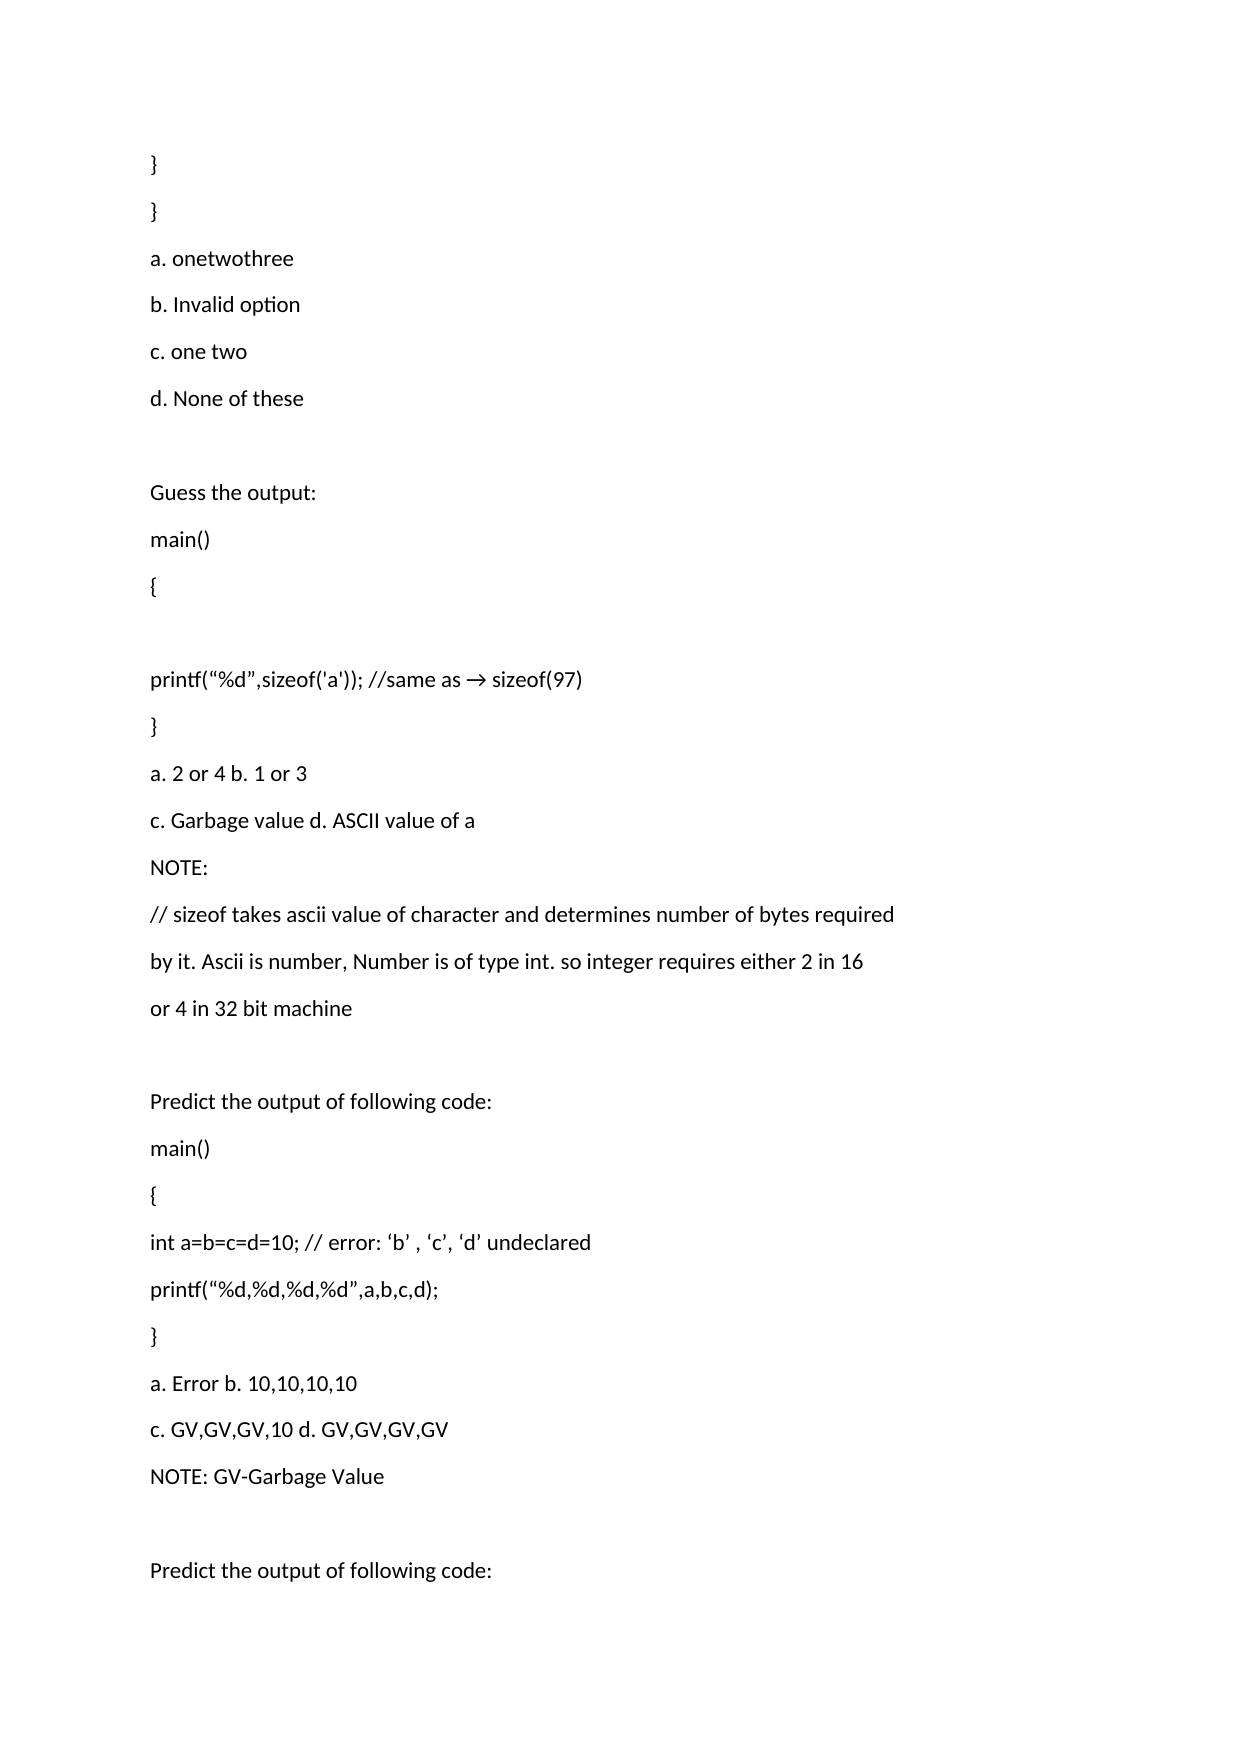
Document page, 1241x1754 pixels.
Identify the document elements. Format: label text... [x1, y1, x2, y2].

text // sizeof takes ascii value of character and determines number of bytes required [150, 900, 1090, 928]
text d. None of these [150, 384, 1090, 412]
text a. 2 or 4 b. 1 or 3 [150, 759, 1090, 787]
text c. one two [150, 337, 1090, 366]
text } [150, 197, 1090, 225]
text NOTE: GV-Garbage Value [150, 1462, 1090, 1491]
text Guess the output: [150, 478, 1090, 506]
text a. Error b. 10,10,10,10 [150, 1369, 1090, 1397]
text printf(“%d”,​sizeof('a')); //same as → sizeof(97) [150, 666, 1090, 694]
text c. GV,GV,GV,10 d. GV,GV,GV,GV [150, 1416, 1090, 1444]
text main() [150, 525, 1090, 553]
text { [150, 572, 1090, 600]
text printf(“%d,%d,%d,%d”,a,b,c,d); [150, 1275, 1090, 1303]
text { [150, 1181, 1090, 1209]
text c. Garbage value d. ASCII value of a [150, 806, 1090, 834]
text by it. Ascii is number, Number is of type int. so integer requires either 2 in 16 [150, 947, 1090, 975]
text NOTE: [150, 853, 1090, 881]
text } [150, 712, 1090, 741]
text or 4 in 32 bit machine [150, 994, 1090, 1022]
text Predict the output of following code: [150, 1556, 1090, 1584]
text b. Invalid option [150, 291, 1090, 319]
text int a=b=c=d=10; //​ error: ‘b’ , ‘c’, ‘d’ undeclared [150, 1228, 1090, 1256]
text } [150, 150, 1090, 178]
text Predict the output of following code: [150, 1087, 1090, 1116]
text a. onetwothree [150, 244, 1090, 272]
text main() [150, 1134, 1090, 1162]
text } [150, 1322, 1090, 1350]
